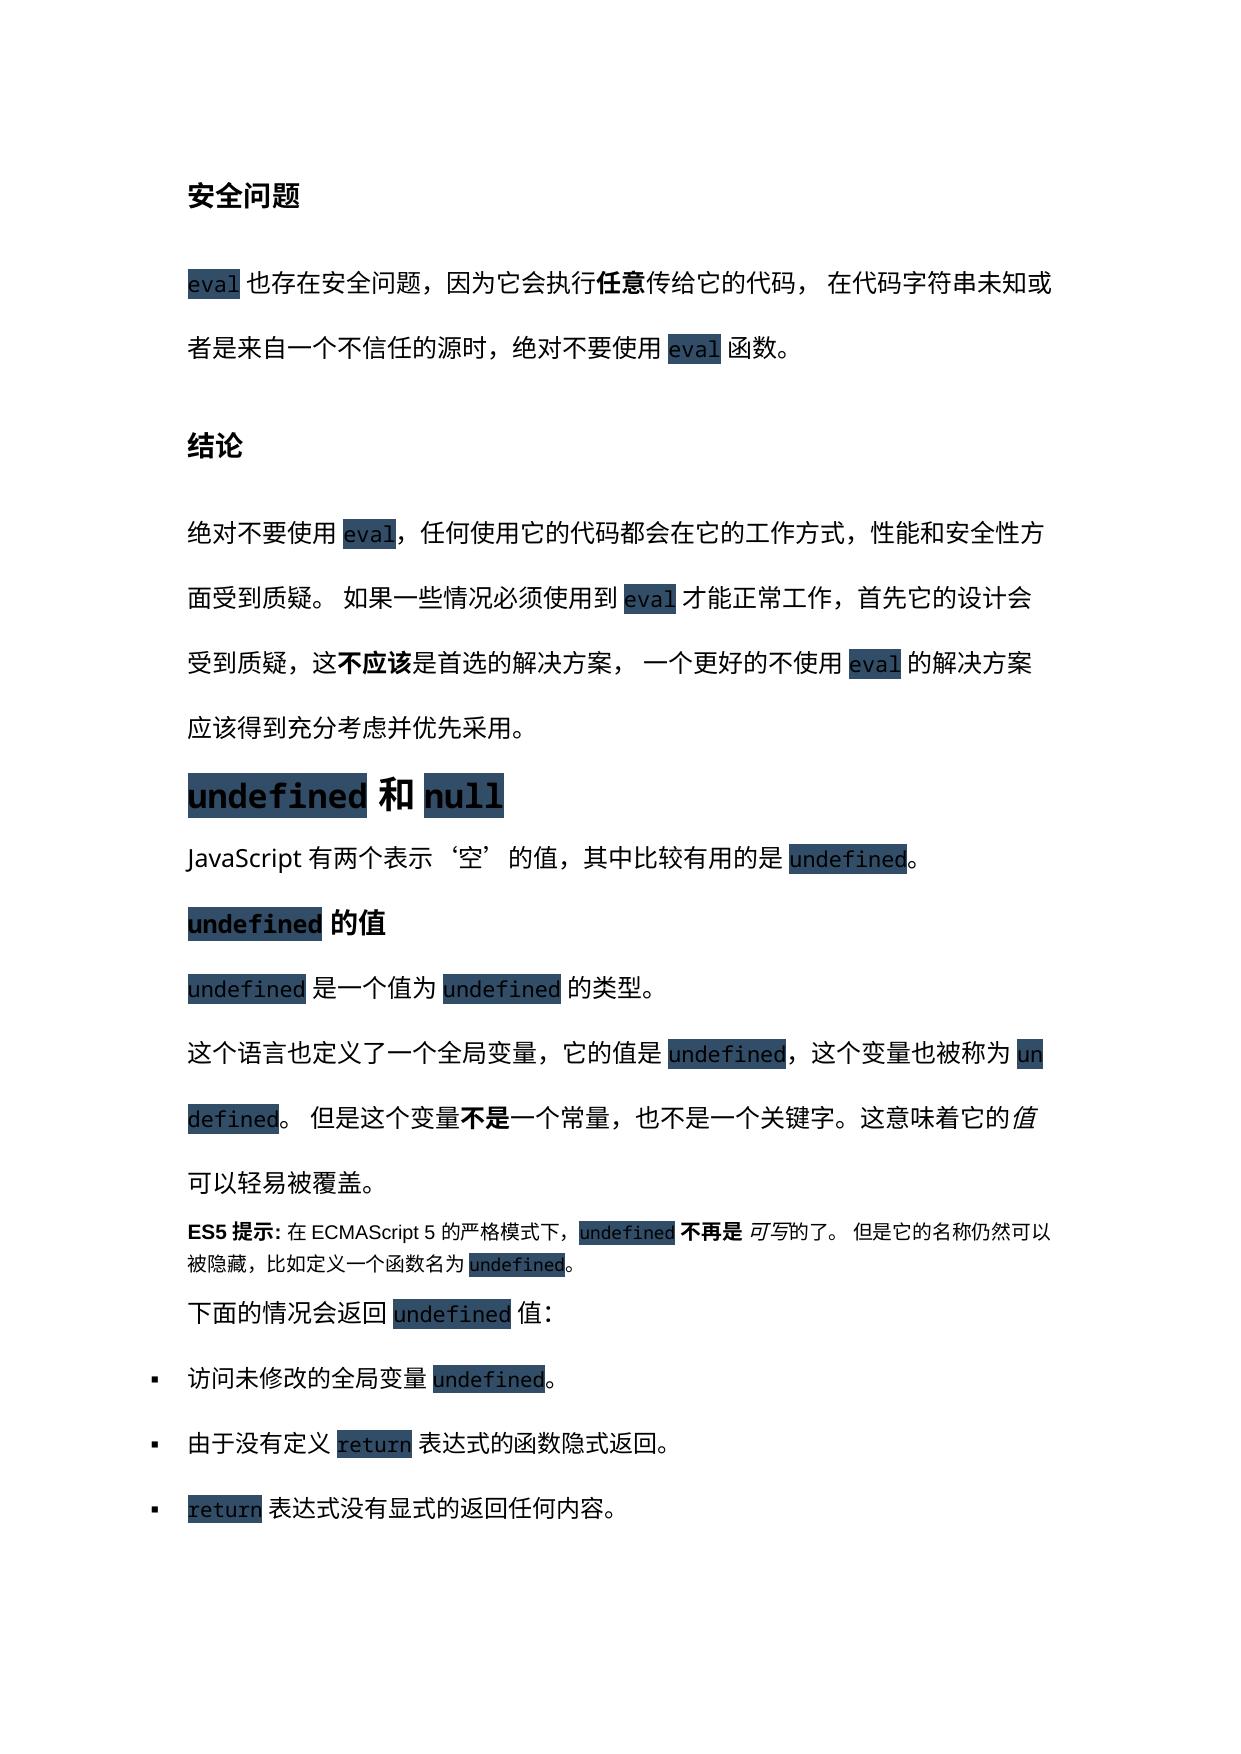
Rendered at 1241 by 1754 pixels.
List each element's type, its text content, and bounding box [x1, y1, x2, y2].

text 安全问题 [187, 162, 1053, 227]
text undefined 是一个值为 undefined 的类型。 [187, 954, 1053, 1019]
text ES5 提示: 在 ECMAScript 5 的严格模式下，undefined 不再是 可写的了。 但是它的名称仍然可以被隐藏，比如定义一个函数名为 undefined。 [187, 1214, 1053, 1279]
text 绝对不要使用 eval，任何使用它的代码都会在它的工作方式，性能和安全性方面受到质疑。 如果一些情况必须使用到 eval 才能正常工作，首先它的设计会受到质疑，这不应该是首选的解决方案， 一个更好的不使用 eval 的解决方案应该得到充分考虑并优先采用。 [187, 499, 1053, 759]
text 结论 [187, 412, 1053, 477]
list return 表达式没有显式的返回任何内容。 [150, 1474, 1053, 1539]
text 下面的情况会返回 undefined 值： [187, 1279, 1053, 1344]
text eval 也存在安全问题，因为它会执行任意传给它的代码， 在代码字符串未知或者是来自一个不信任的源时，绝对不要使用 eval 函数。 [187, 249, 1053, 379]
text undefined 和 null [187, 759, 1053, 824]
text undefined 的值 [187, 889, 1053, 954]
list 由于没有定义 return 表达式的函数隐式返回。 [150, 1409, 1053, 1474]
text JavaScript 有两个表示‘空’的值，其中比较有用的是 undefined。 [187, 824, 1053, 889]
list 访问未修改的全局变量 undefined。 [150, 1344, 1053, 1409]
text 这个语言也定义了一个全局变量，它的值是 undefined，这个变量也被称为 undefined。 但是这个变量不是一个常量，也不是一个关键字。这意味着它的值可以轻易被覆盖。 [187, 1019, 1053, 1214]
